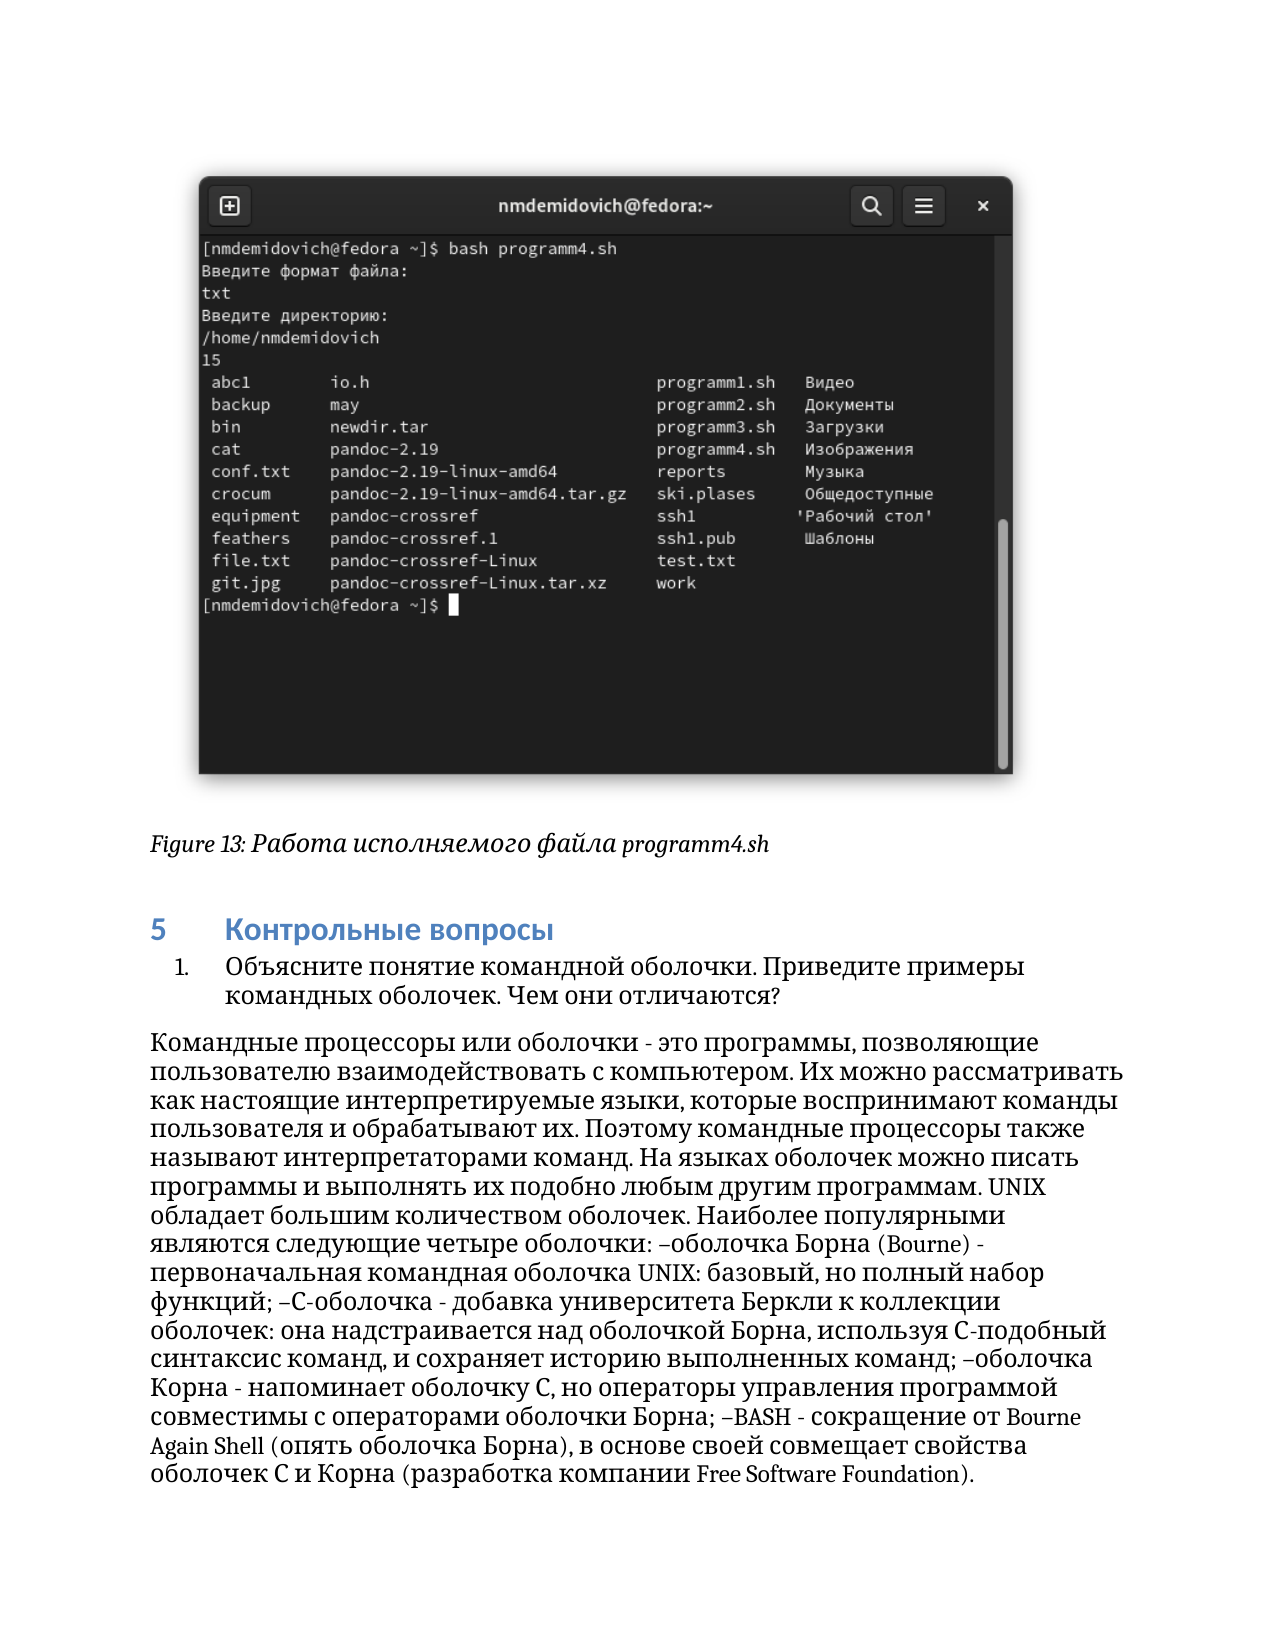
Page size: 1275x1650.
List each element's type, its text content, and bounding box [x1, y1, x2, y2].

subtitle 5 Контрольные вопросы [150, 908, 1125, 949]
text Командные процессоры или оболочки - это программы, позволяющие пользователю взаимодействовать с компьютером. Их можно рассматривать как настоящие интерпретируемые языки, которые воспринимают команды пользователя и обрабатывают их. Поэтому командные процессоры также называют интерпретаторами команд. На языках оболочек можно писать программы и выполнять их подобно любым другим программам. UNIX обладает большим количеством оболочек. Наиболее популярными являются следующие четыре оболочки: –оболочка Борна (Bourne) - первоначальная командная оболочка UNIX: базовый, но полный набор функций; –С-оболочка - добавка университета Беркли к коллекции оболочек: она надстраивается над оболочкой Борна, используя С-подобный синтаксис команд, и сохраняет историю выполненных команд; –оболочка Корна - напоминает оболочку С, но операторы управления программой совместимы с операторами оболочки Борна; –BASH - сокращение от Bourne Again Shell (опять оболочка Борна), в основе своей совмещает свойства оболочек С и Корна (разработка компании Free Software Foundation). [150, 1029, 1125, 1489]
list Объясните понятие командной оболочки. Приведите примеры командных оболочек. Чем они отличаются? [175, 953, 1125, 1010]
text Figure 13: Работа исполняемого файла programm4.sh [150, 829, 1125, 858]
picture [168, 150, 1044, 809]
